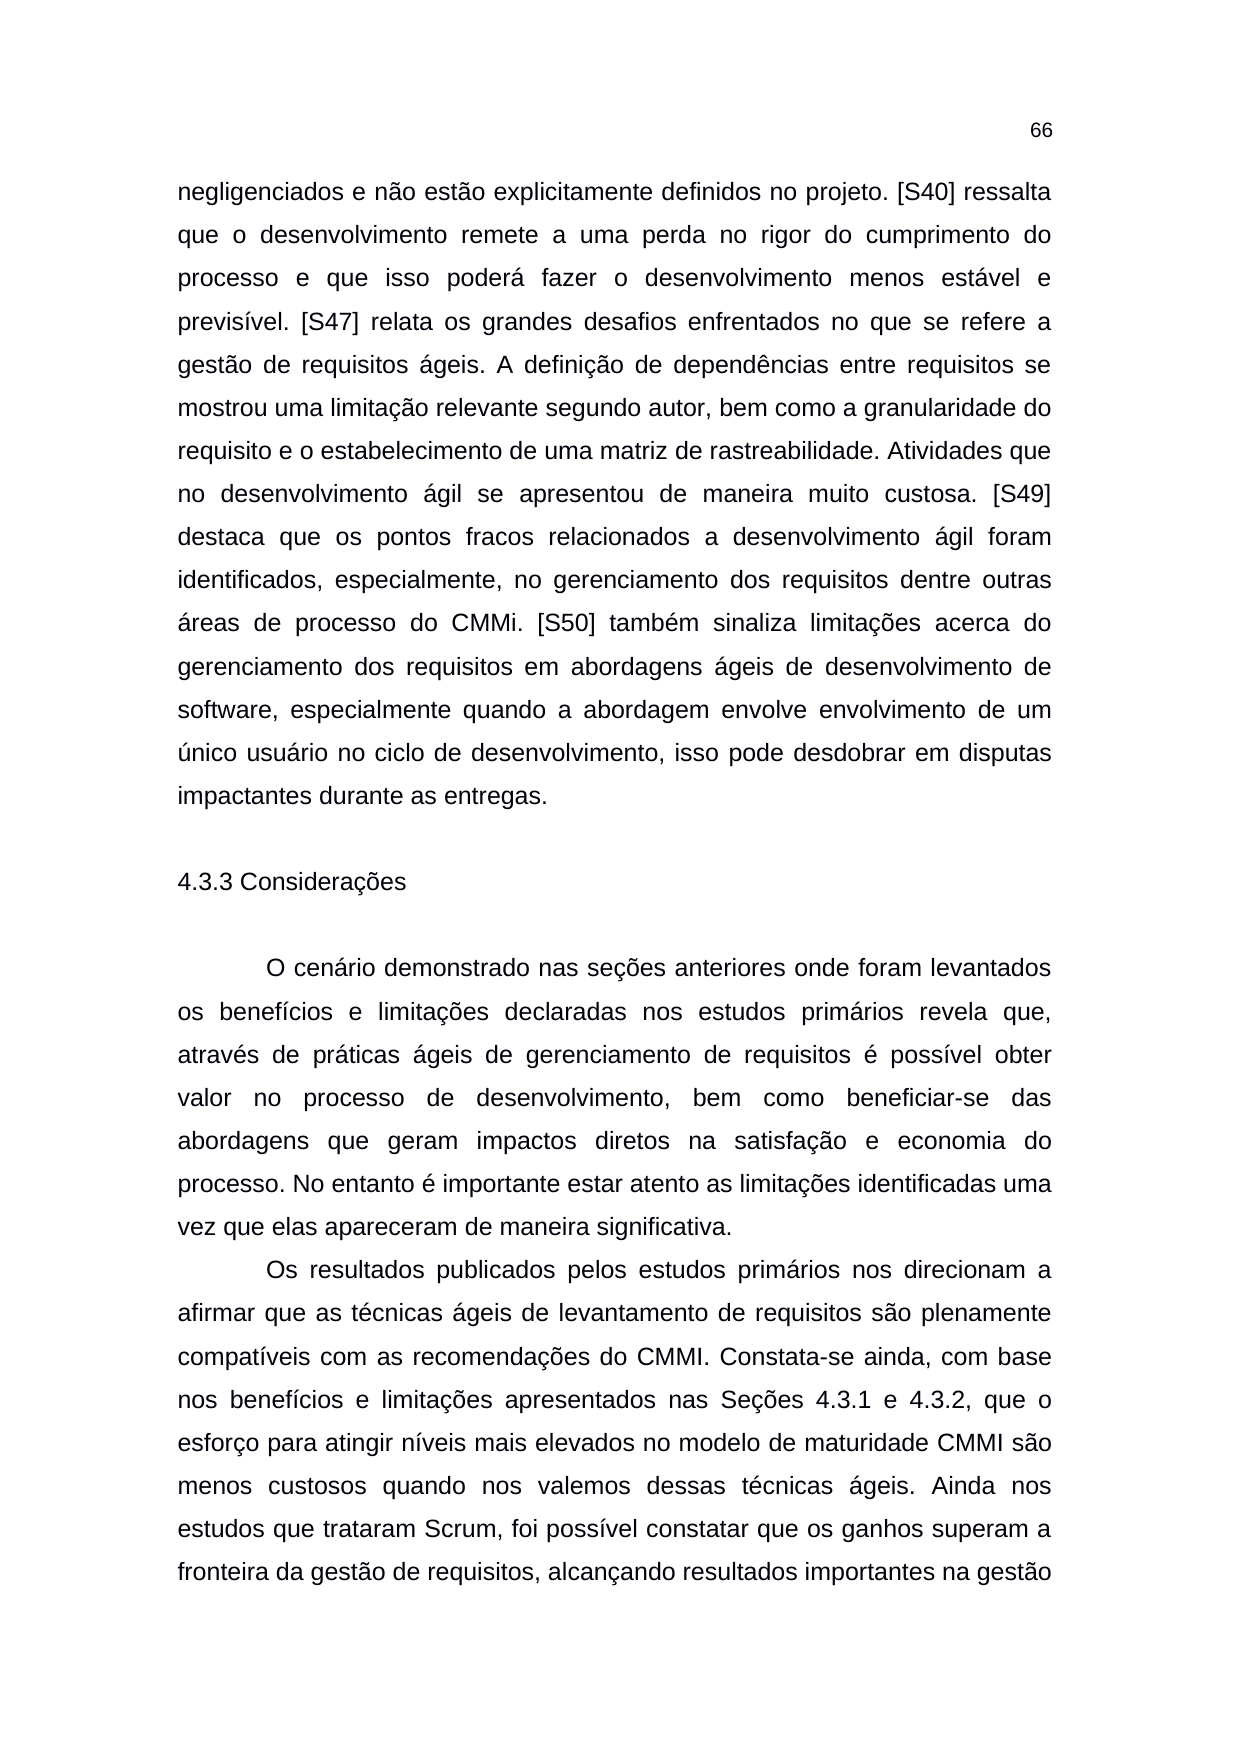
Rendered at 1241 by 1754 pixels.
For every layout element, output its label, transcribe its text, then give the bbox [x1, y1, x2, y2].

text 4.3.3 Considerações [177, 867, 1053, 896]
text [177, 177, 1053, 810]
text O cenário demonstrado nas seções anteriores onde foram levantados os benefícios e limitações declaradas nos estudos primários revela que, através de práticas ágeis de gerenciamento de requisitos é possível obter valor no processo de desenvolvimento, bem como beneficiar-se das abordagens que geram impactos diretos na satisfação e economia do processo. No entanto é importante estar atento as limitações identificadas uma vez que elas apareceram de maneira significativa. [177, 953, 1053, 1241]
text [177, 1255, 1053, 1586]
